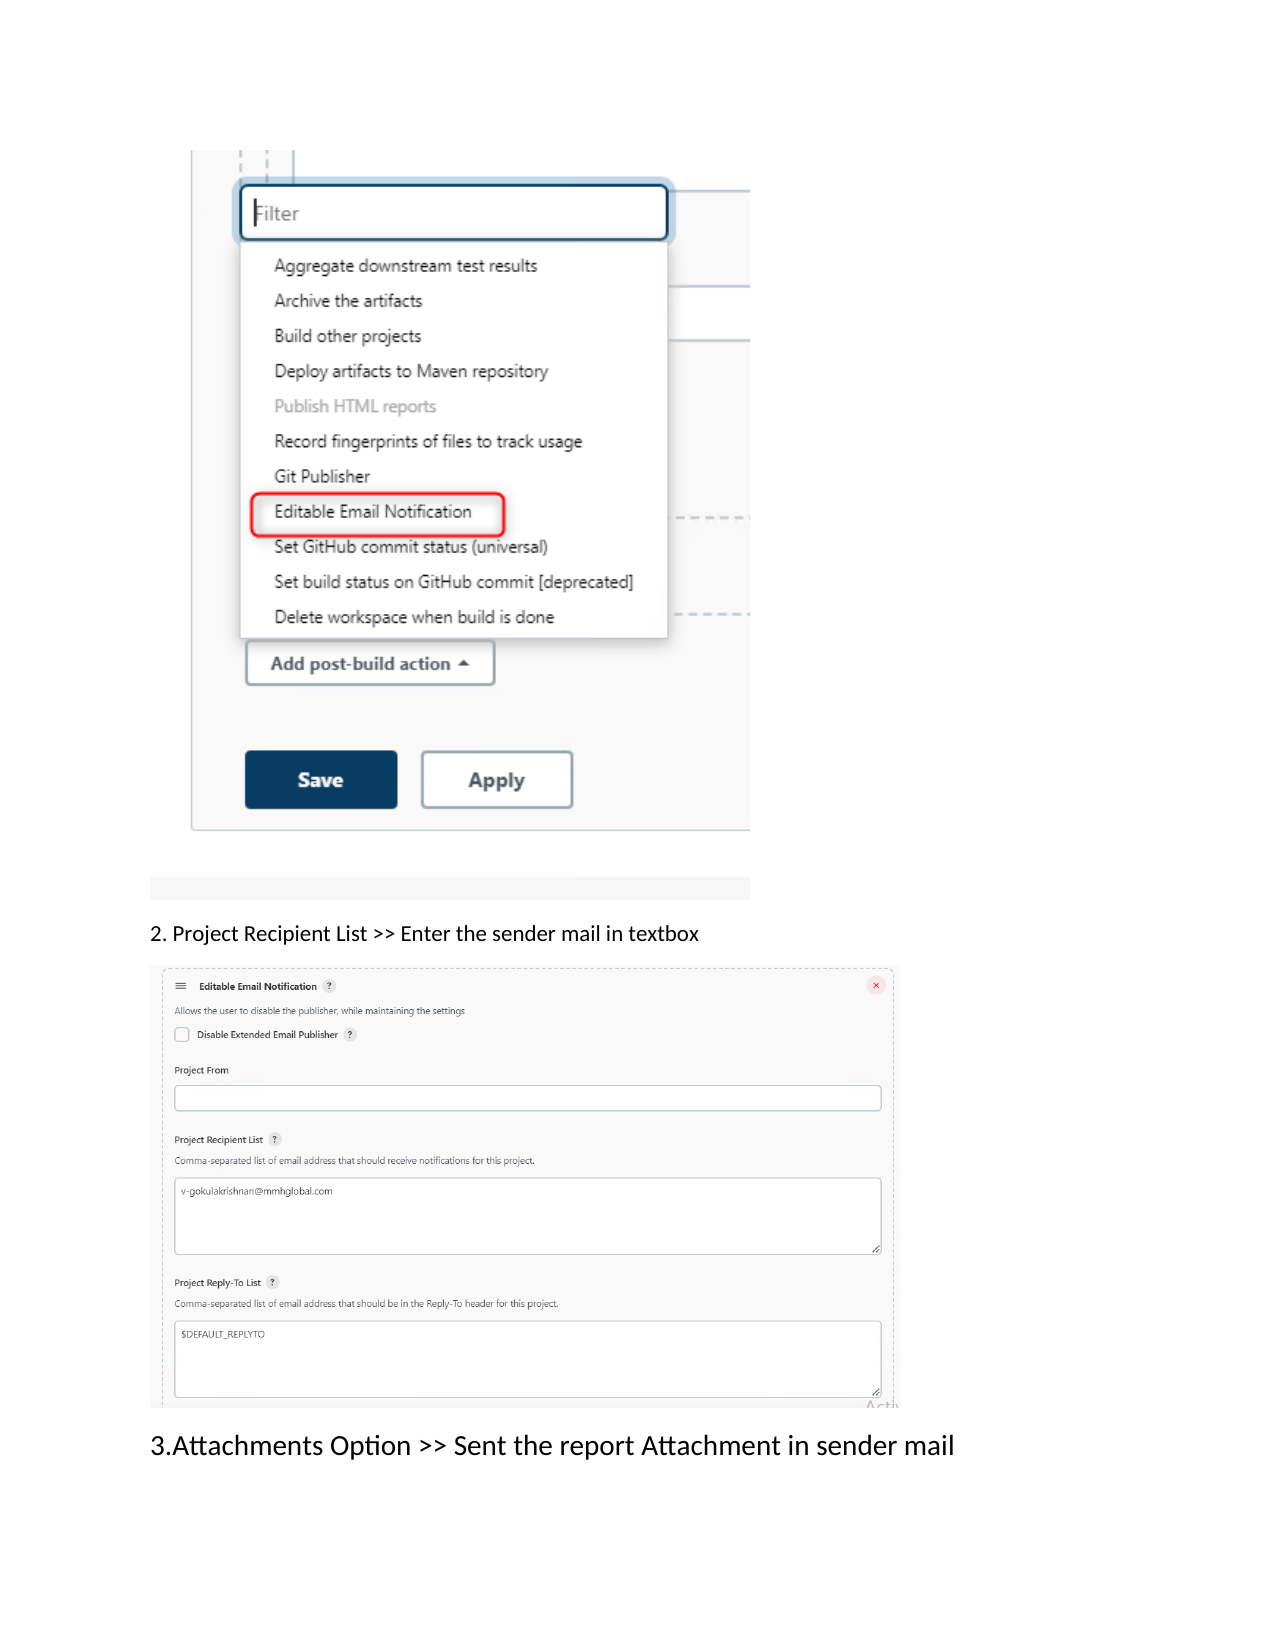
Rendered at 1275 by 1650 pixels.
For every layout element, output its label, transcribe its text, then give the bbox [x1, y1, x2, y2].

text 3.Attachments Option >> Sent the report Attachment in sender mail [150, 1427, 1125, 1462]
picture [150, 150, 750, 900]
text 2. Project Recipient List >> Enter the sender mail in textbox [150, 919, 1125, 947]
picture [150, 965, 901, 1408]
